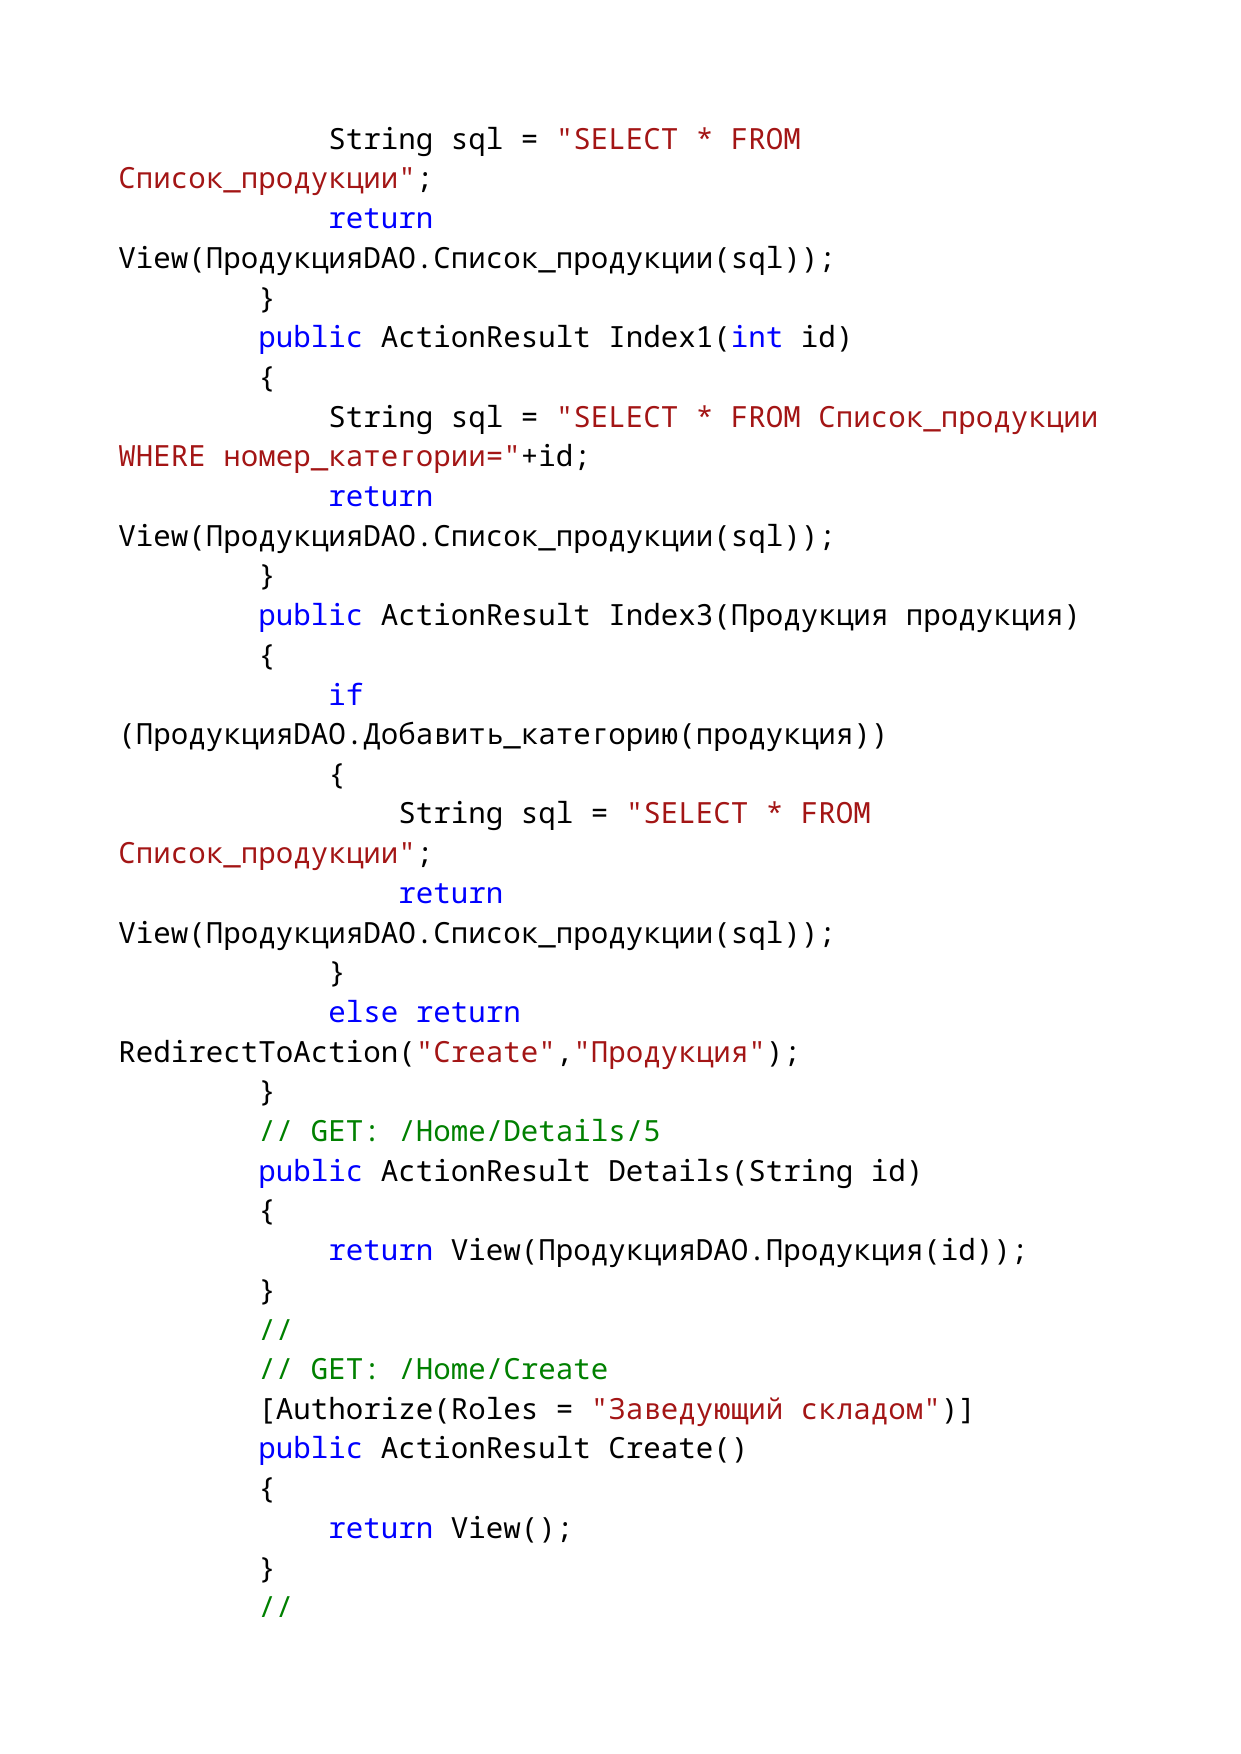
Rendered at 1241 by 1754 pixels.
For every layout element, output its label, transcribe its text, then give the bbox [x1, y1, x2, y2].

text { [118, 634, 1122, 674]
text return View(ПродукцияDAO.Продукция(id)); [118, 1229, 1122, 1269]
text // [118, 1309, 1122, 1348]
text // GET: /Home/Create [118, 1348, 1122, 1388]
text } [118, 1269, 1122, 1309]
text return View(ПродукцияDAO.Список_продукции(sql)); [118, 197, 1122, 277]
text public ActionResult Create() [118, 1428, 1122, 1467]
text // GET: /Home/Details/5 [118, 1110, 1122, 1150]
text } [118, 555, 1122, 594]
text public ActionResult Details(String id) [118, 1150, 1122, 1190]
text if (ПродукцияDAO.Добавить_категорию(продукция)) [118, 674, 1122, 753]
text return View(); [118, 1507, 1122, 1547]
text { [118, 356, 1122, 396]
text String sql = "SELECT * FROM Список_продукции WHERE номер_категории="+id; [118, 396, 1122, 475]
text { [118, 1190, 1122, 1229]
text [Authorize(Roles = "Заведующий складом")] [118, 1388, 1122, 1428]
text } [118, 1547, 1122, 1587]
text String sql = "SELECT * FROM Список_продукции"; [118, 793, 1122, 872]
text return View(ПродукцияDAO.Список_продукции(sql)); [118, 475, 1122, 555]
text public ActionResult Index1(int id) [118, 317, 1122, 356]
text } [118, 952, 1122, 991]
text public ActionResult Index3(Продукция продукция) [118, 594, 1122, 634]
text } [118, 277, 1122, 317]
text { [118, 1467, 1122, 1507]
text } [118, 1071, 1122, 1110]
text return View(ПродукцияDAO.Список_продукции(sql)); [118, 872, 1122, 952]
text // [118, 1587, 1122, 1626]
text else return RedirectToAction("Сreate","Продукция"); [118, 991, 1122, 1071]
text String sql = "SELECT * FROM Список_продукции"; [118, 118, 1122, 197]
text { [118, 753, 1122, 793]
